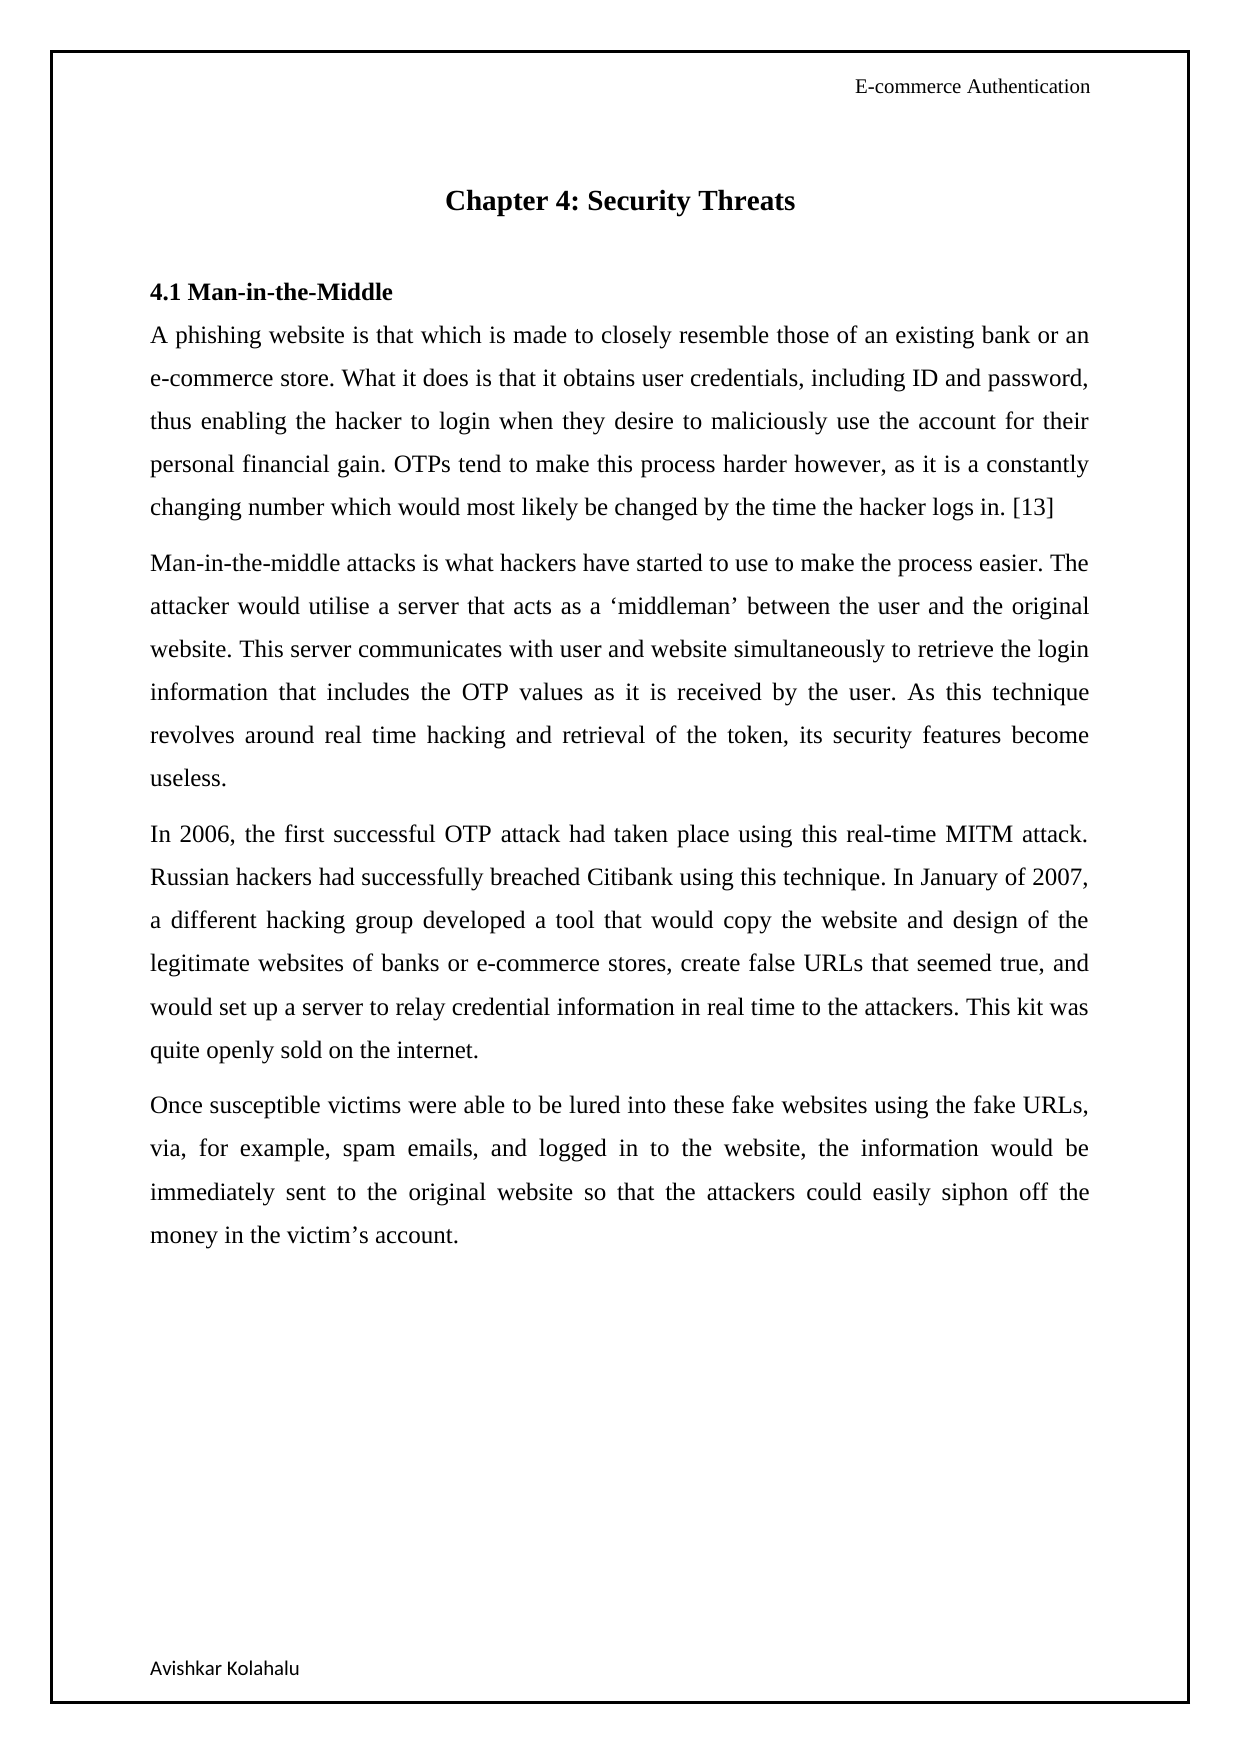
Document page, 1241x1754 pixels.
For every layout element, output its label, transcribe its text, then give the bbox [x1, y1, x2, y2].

subtitle 4.1 Man-in-the-Middle [150, 277, 1090, 305]
text In 2006, the first successful OTP attack had taken place using this real-time MITM attack. Russian hackers had successfully breached Citibank using this technique. In January of 2007, a different hacking group developed a tool that would copy the website and design of the legitimate websites of banks or e-commerce stores, create false URLs that seemed true, and would set up a server to relay credential information in real time to the attackers. This kit was quite openly sold on the internet. [150, 819, 1090, 1063]
subtitle Chapter 4: Security Threats [150, 183, 1090, 217]
text Once susceptible victims were able to be lured into these fake websites using the fake URLs, via, for example, spam emails, and logged in to the website, the information would be immediately sent to the original website so that the attackers could easily siphon off the money in the victim’s account. [150, 1090, 1090, 1248]
text Man-in-the-middle attacks is what hackers have started to use to make the process easier. The attacker would utilise a server that acts as a ‘middleman’ between the user and the original website. This server communicates with user and website simultaneously to retrieve the login information that includes the OTP values as it is received by the user. As this technique revolves around real time hacking and retrieval of the token, its security features become useless. [150, 548, 1090, 792]
text A phishing website is that which is made to closely resemble those of an existing bank or an e-commerce store. What it does is that it obtains user credentials, including ID and password, thus enabling the hacker to login when they desire to maliciously use the account for their personal financial gain. OTPs tend to make this process harder however, as it is a constantly changing number which would most likely be changed by the time the hacker logs in. [13] [150, 320, 1090, 521]
